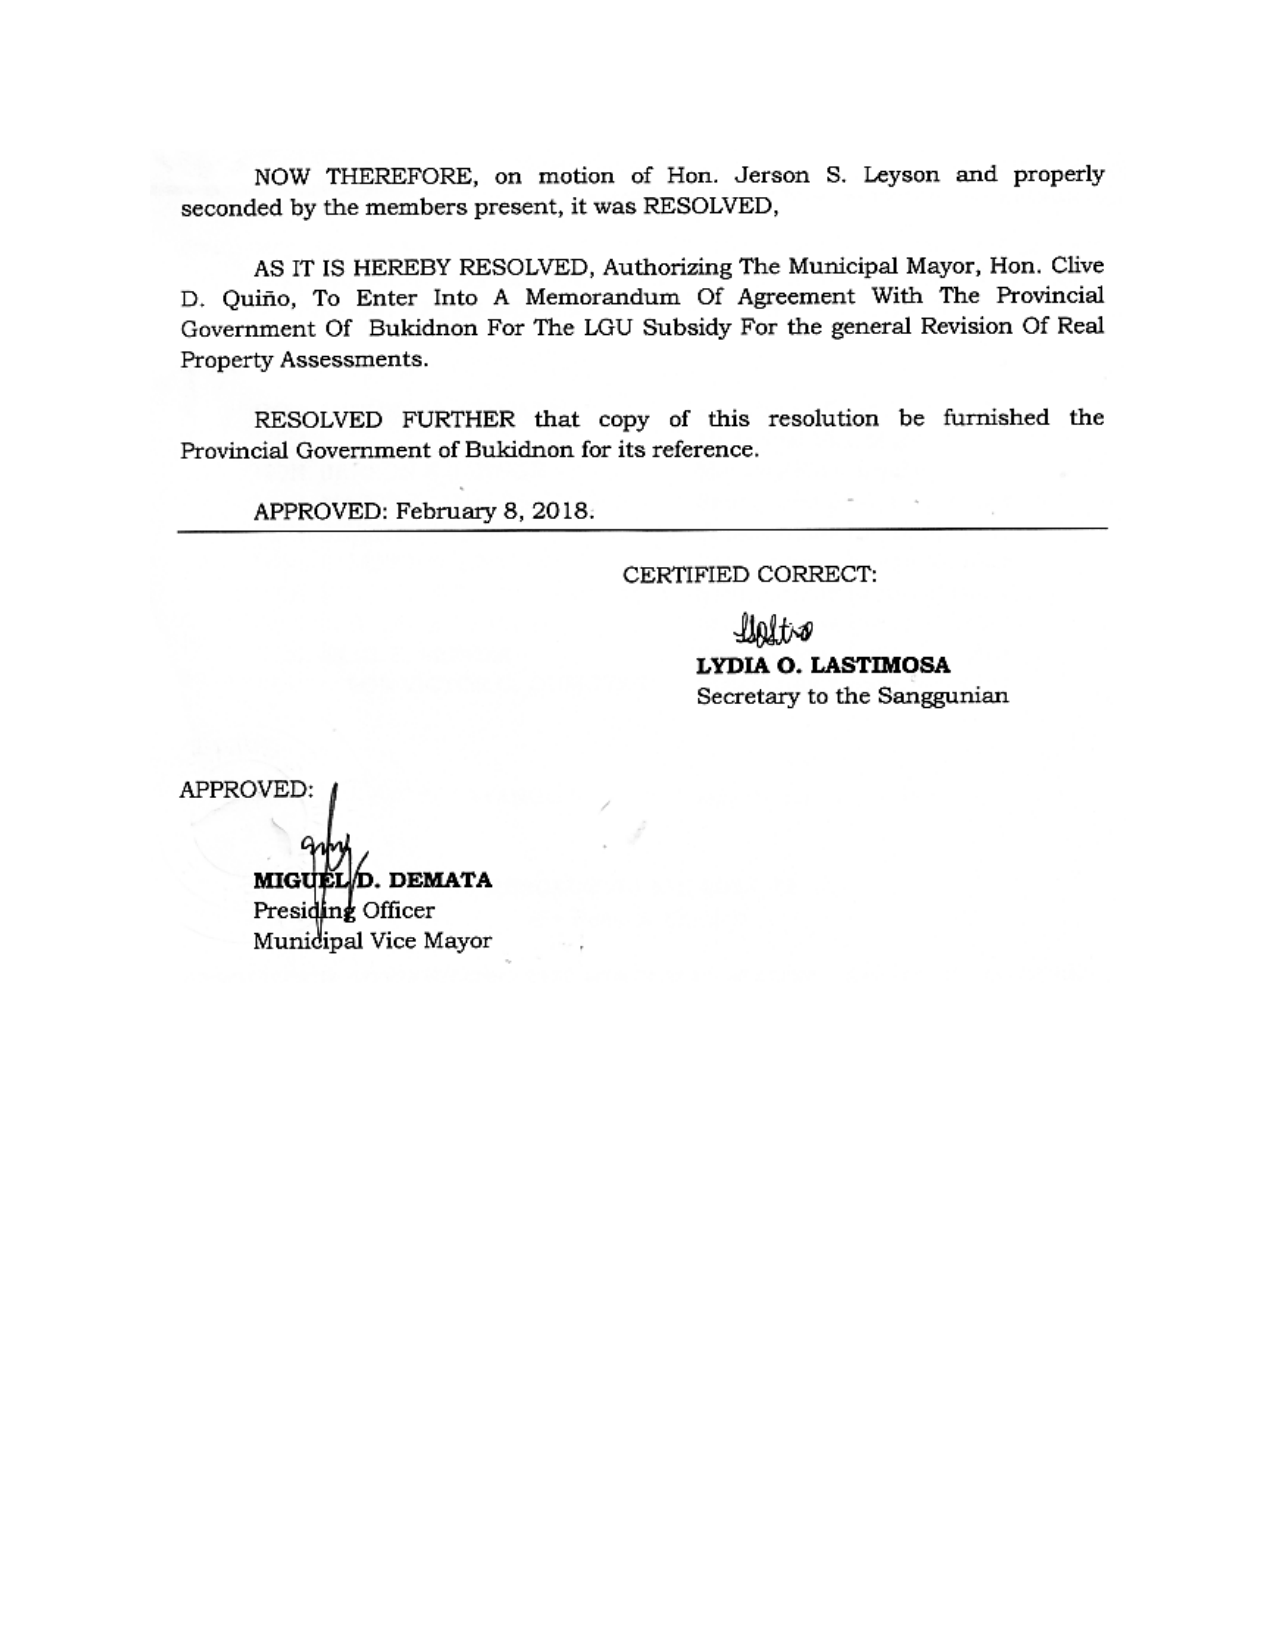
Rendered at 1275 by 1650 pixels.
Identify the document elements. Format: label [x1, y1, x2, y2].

picture [150, 149, 1126, 983]
